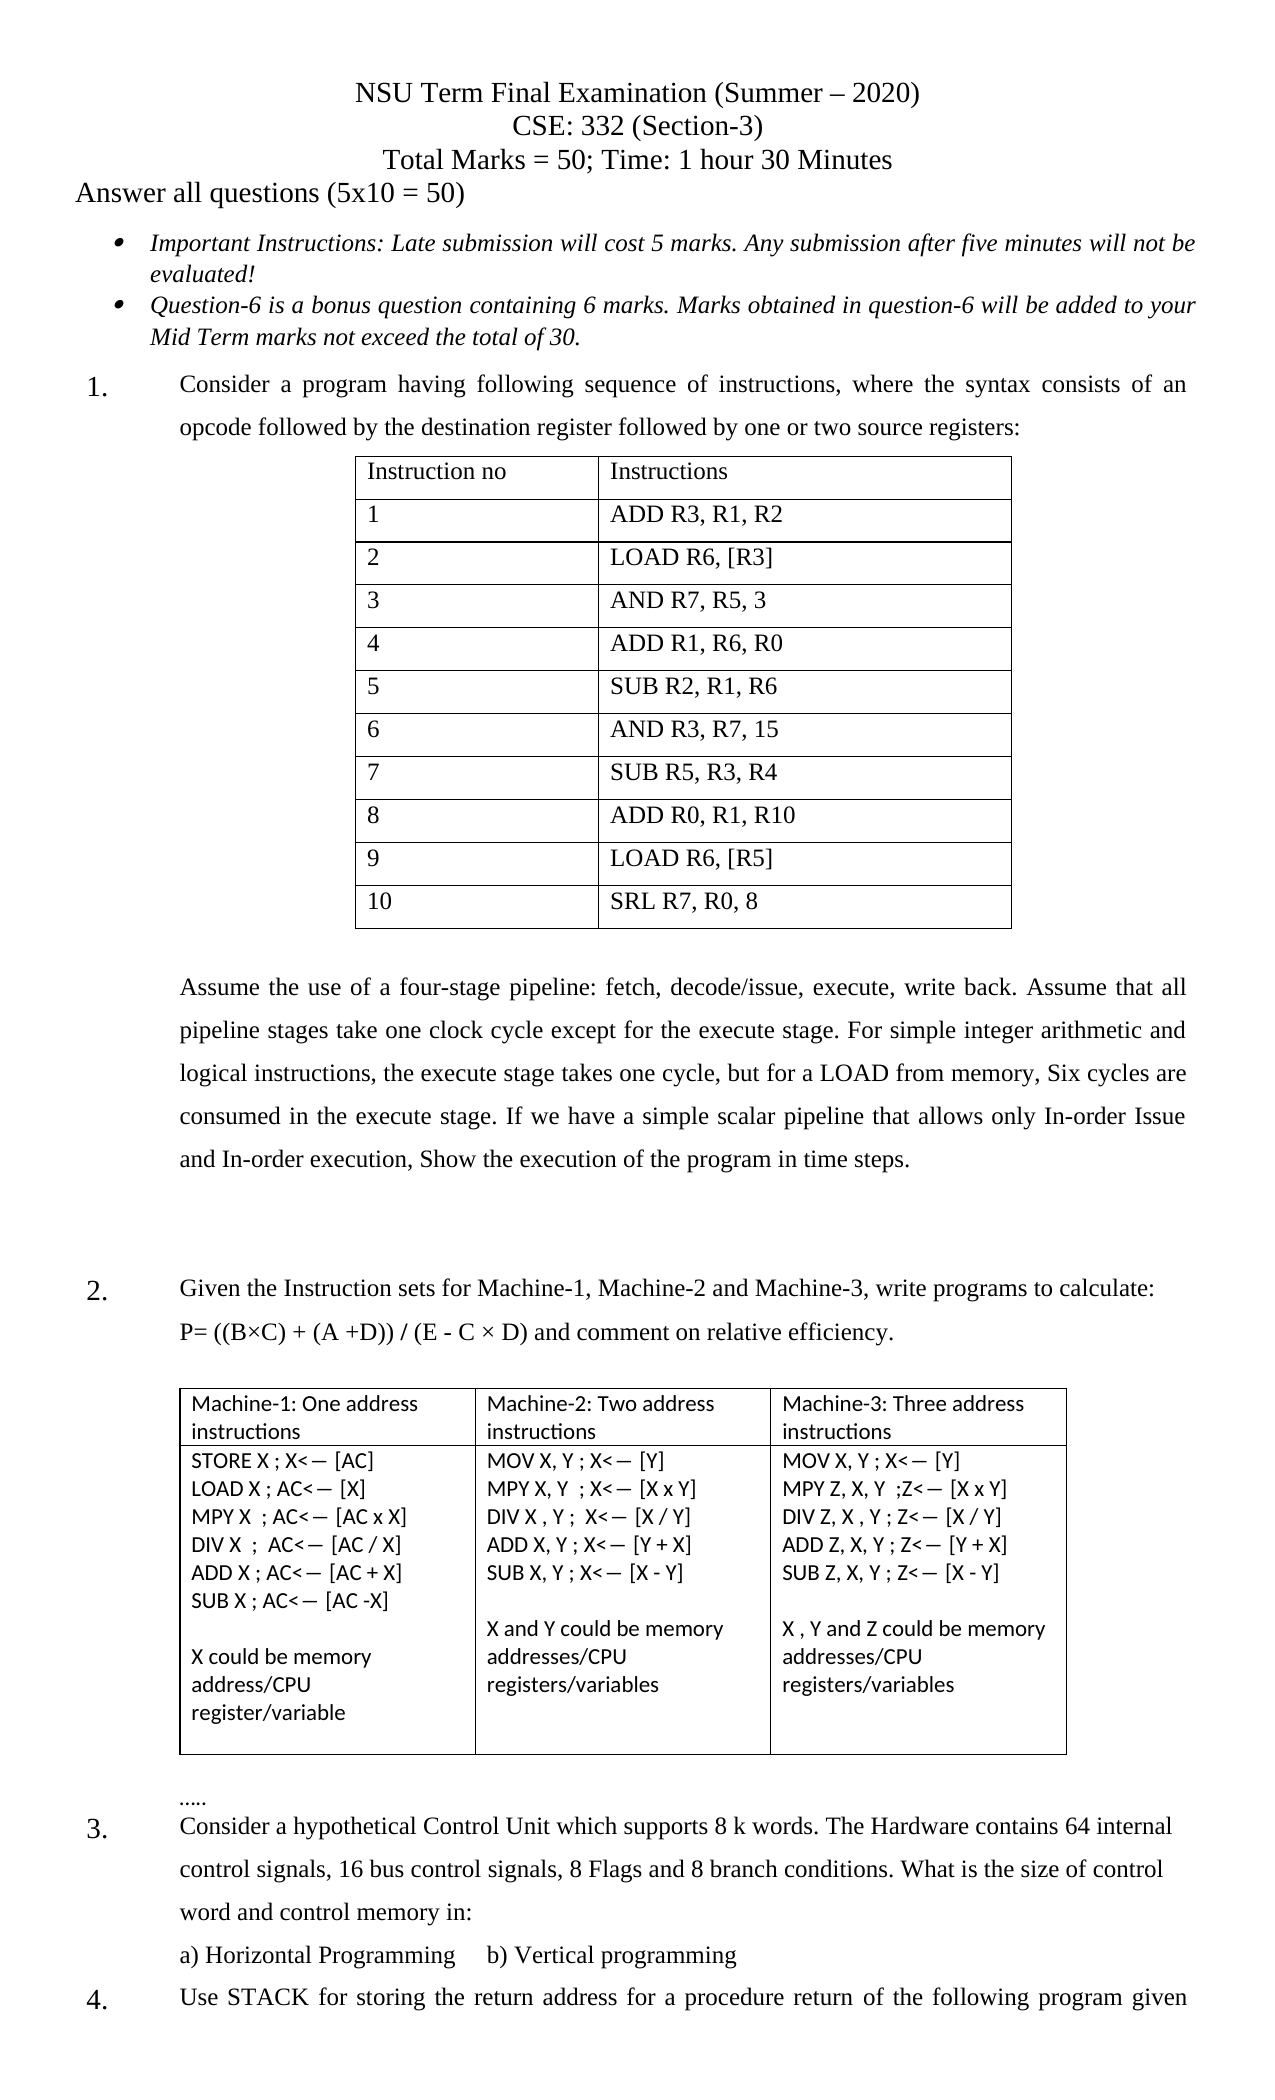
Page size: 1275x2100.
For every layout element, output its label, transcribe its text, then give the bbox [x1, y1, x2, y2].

table_cell 3. [75, 1811, 168, 1982]
list Important Instructions: Late submission will cost 5 marks. Any submission after five minutes will not be evaluated! [112, 228, 1200, 288]
text Answer all questions (5x10 = 50) [75, 176, 1200, 209]
table_cell 4. [75, 1983, 168, 2016]
text NSU Term Final Examination (Summer – 2020) [75, 75, 1200, 108]
table_cell 2. [75, 1274, 168, 1811]
table_header 1. [75, 369, 168, 1273]
table_header Consider a program having following sequence of instructions, where the syntax consists of an opcode followed by the destination register followed by one or two source registers: Assume the use of a four-stage pipeline: fetch, decode/issue, execute, write back. Assume that all pipeline stages take one clock cycle except for the execute stage. For simple integer arithmetic and logical instructions, the execute stage takes one cycle, but for a LOAD from memory, Six cycles are consumed in the execute stage. If we have a simple scalar pipeline that allows only In-order Issue and In-order execution, Show the execution of the program in time steps. [168, 369, 1199, 1273]
text Total Marks = 50; Time: 1 hour 30 Minutes [75, 142, 1200, 176]
list Question-6 is a bonus question containing 6 marks. Marks obtained in question-6 will be added to your Mid Term marks not exceed the total of 30. [112, 291, 1200, 350]
text CSE: 332 (Section-3) [75, 108, 1200, 142]
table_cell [168, 1983, 1199, 2016]
table_cell Consider a hypothetical Control Unit which supports 8 k words. The Hardware contains 64 internal control signals, 16 bus control signals, 8 Flags and 8 branch conditions. What is the size of control word and control memory in: a) Horizontal Programming b) Vertical programming [168, 1811, 1199, 1982]
table_cell Given the Instruction sets for Machine-1, Machine-2 and Machine-3, write programs to calculate: P= ((B×C) + (A +D)) / (E - C × D) and comment on relative efficiency. ….. [168, 1274, 1199, 1811]
